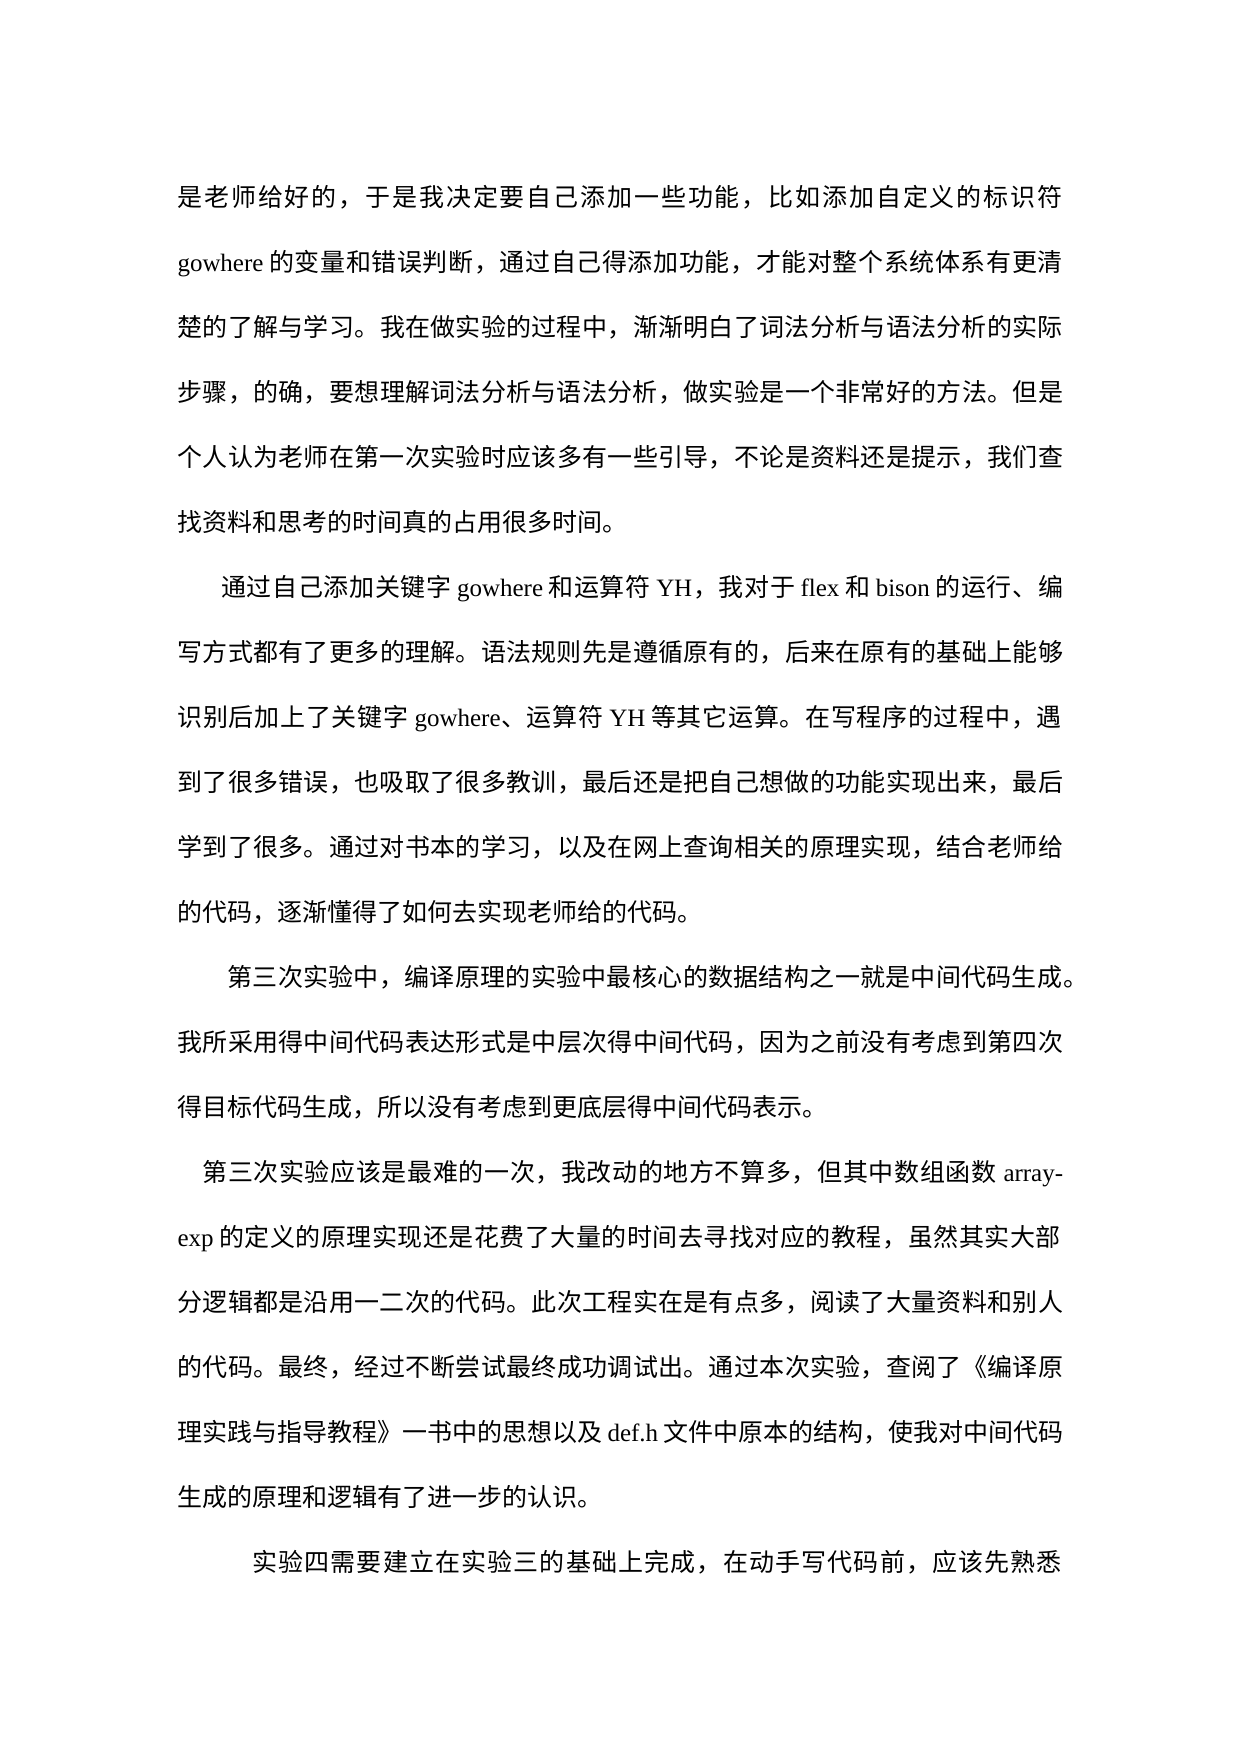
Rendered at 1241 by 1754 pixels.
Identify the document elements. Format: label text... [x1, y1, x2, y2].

text 通过自己添加关键字gowhere和运算符YH，我对于flex和bison的运行、编写方式都有了更多的理解。语法规则先是遵循原有的，后来在原有的基础上能够识别后加上了关键字gowhere、运算符YH等其它运算。在写程序的过程中，遇到了很多错误，也吸取了很多教训，最后还是把自己想做的功能实现出来，最后学到了很多。通过对书本的学习，以及在网上查询相关的原理实现，结合老师给的代码，逐渐懂得了如何去实现老师给的代码。 [177, 553, 1063, 943]
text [177, 1528, 1063, 1593]
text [177, 163, 1063, 553]
text 第三次实验中，编译原理的实验中最核心的数据结构之一就是中间代码生成。我所采用得中间代码表达形式是中层次得中间代码，因为之前没有考虑到第四次得目标代码生成，所以没有考虑到更底层得中间代码表示。 [177, 943, 1063, 1138]
text 第三次实验应该是最难的一次，我改动的地方不算多，但其中数组函数array-exp的定义的原理实现还是花费了大量的时间去寻找对应的教程，虽然其实大部分逻辑都是沿用一二次的代码。此次工程实在是有点多，阅读了大量资料和别人的代码。最终，经过不断尝试最终成功调试出。通过本次实验，查阅了《编译原理实践与指导教程》一书中的思想以及def.h文件中原本的结构，使我对中间代码生成的原理和逻辑有了进一步的认识。 [177, 1138, 1063, 1528]
